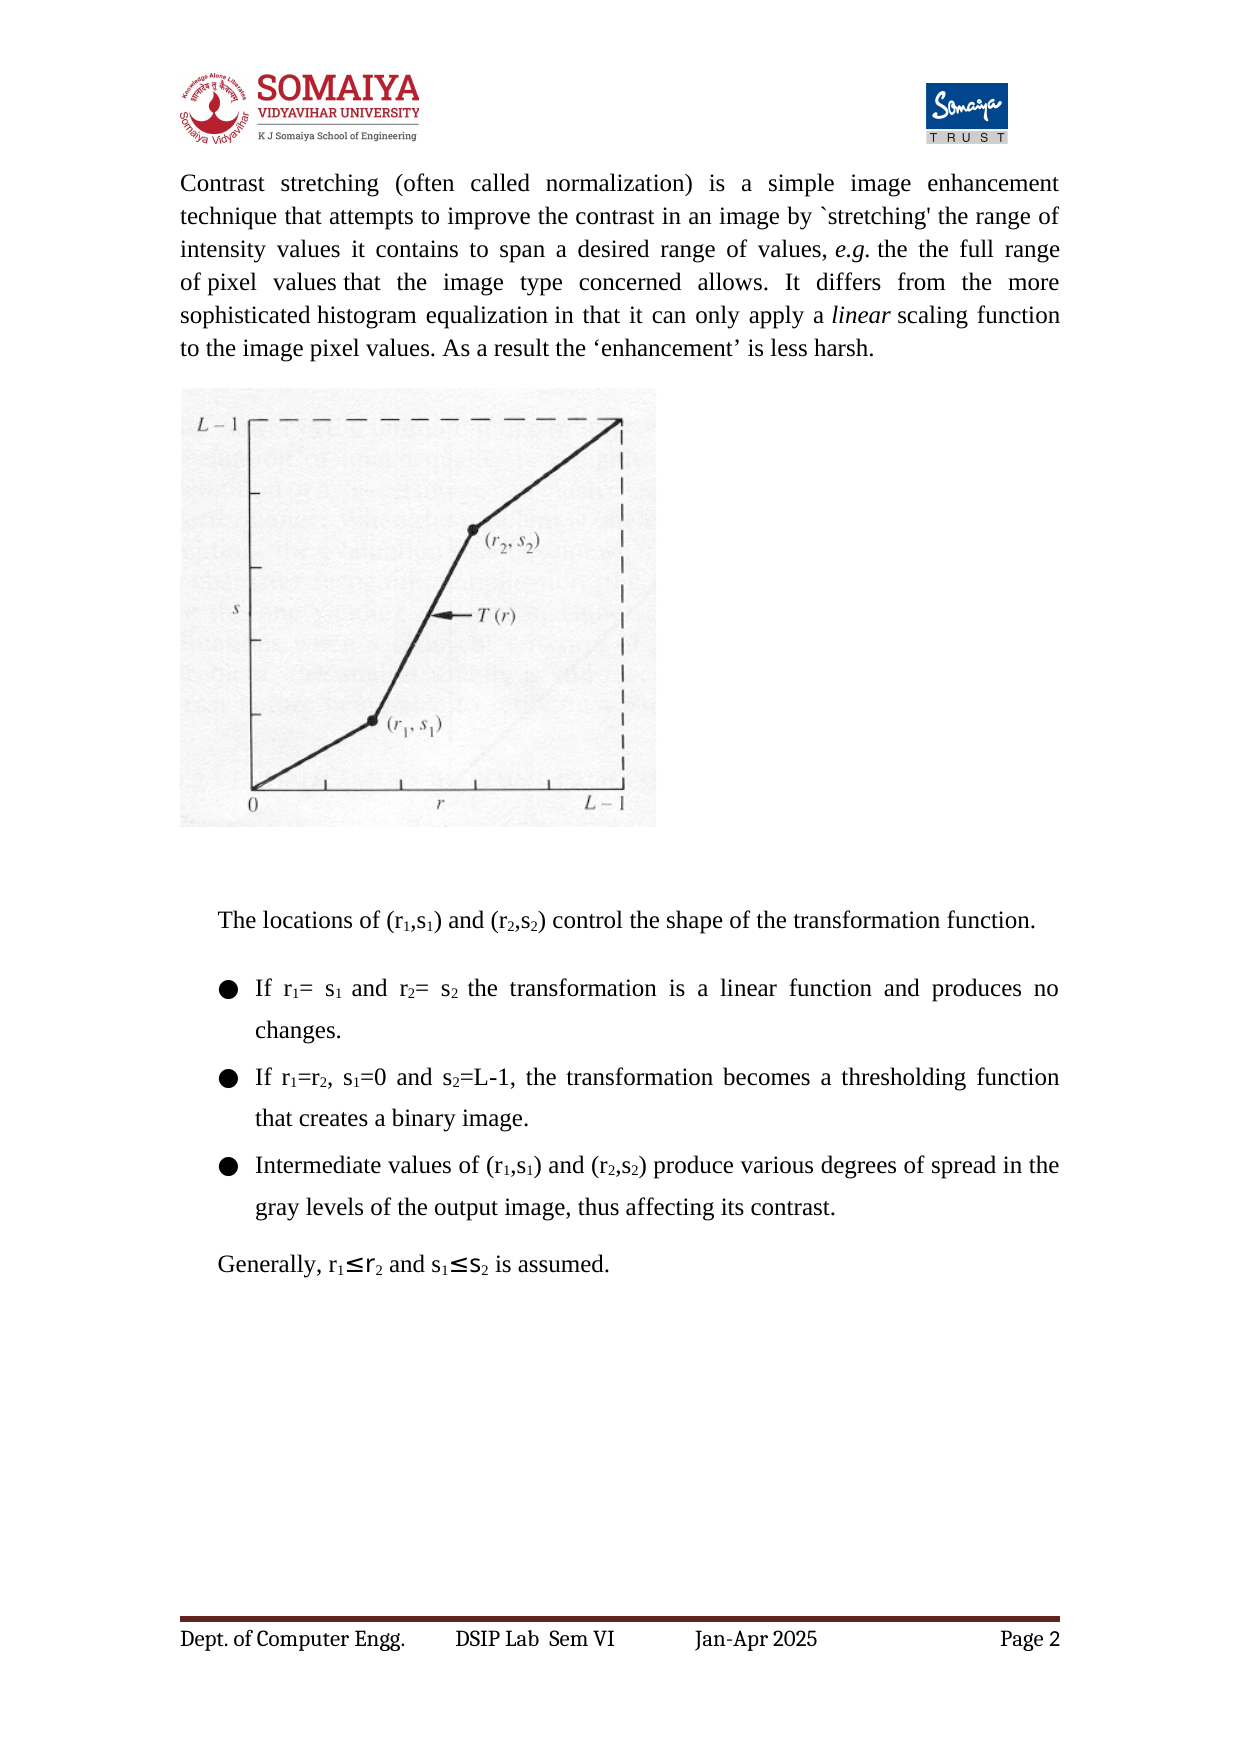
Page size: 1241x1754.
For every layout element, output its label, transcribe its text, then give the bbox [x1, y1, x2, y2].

text Contrast stretching (often called normalization) is a simple image enhancement technique that attempts to improve the contrast in an image by `stretching' the range of intensity values it contains to span a desired range of values, e.g. the the full range of pixel values that the image type concerned allows. It differs from the more sophisticated histogram equalization in that it can only apply a linear scaling function to the image pixel values. As a result the ‘enhancement’ is less harsh. [180, 230, 1060, 267]
list Intermediate values of (r1,s1) and (r2,s2) produce various degrees of spread in the gray levels of the output image, thus affecting its contrast. [217, 1137, 1060, 1221]
list If r1=r2, s1=0 and s2=L-1, the transformation becomes a thresholding function that creates a binary image. [217, 1048, 1060, 1132]
text Generally, r1≤r2 and s1≤s2 is assumed. [180, 1246, 1060, 1280]
list If r1= s1 and r2= s2 the transformation is a linear function and produces no changes. [217, 959, 1060, 1044]
text The locations of (r1,s1) and (r2,s2) control the shape of the transformation function. [217, 906, 1060, 934]
picture [180, 387, 657, 827]
picture [926, 83, 1008, 144]
picture [180, 73, 419, 144]
